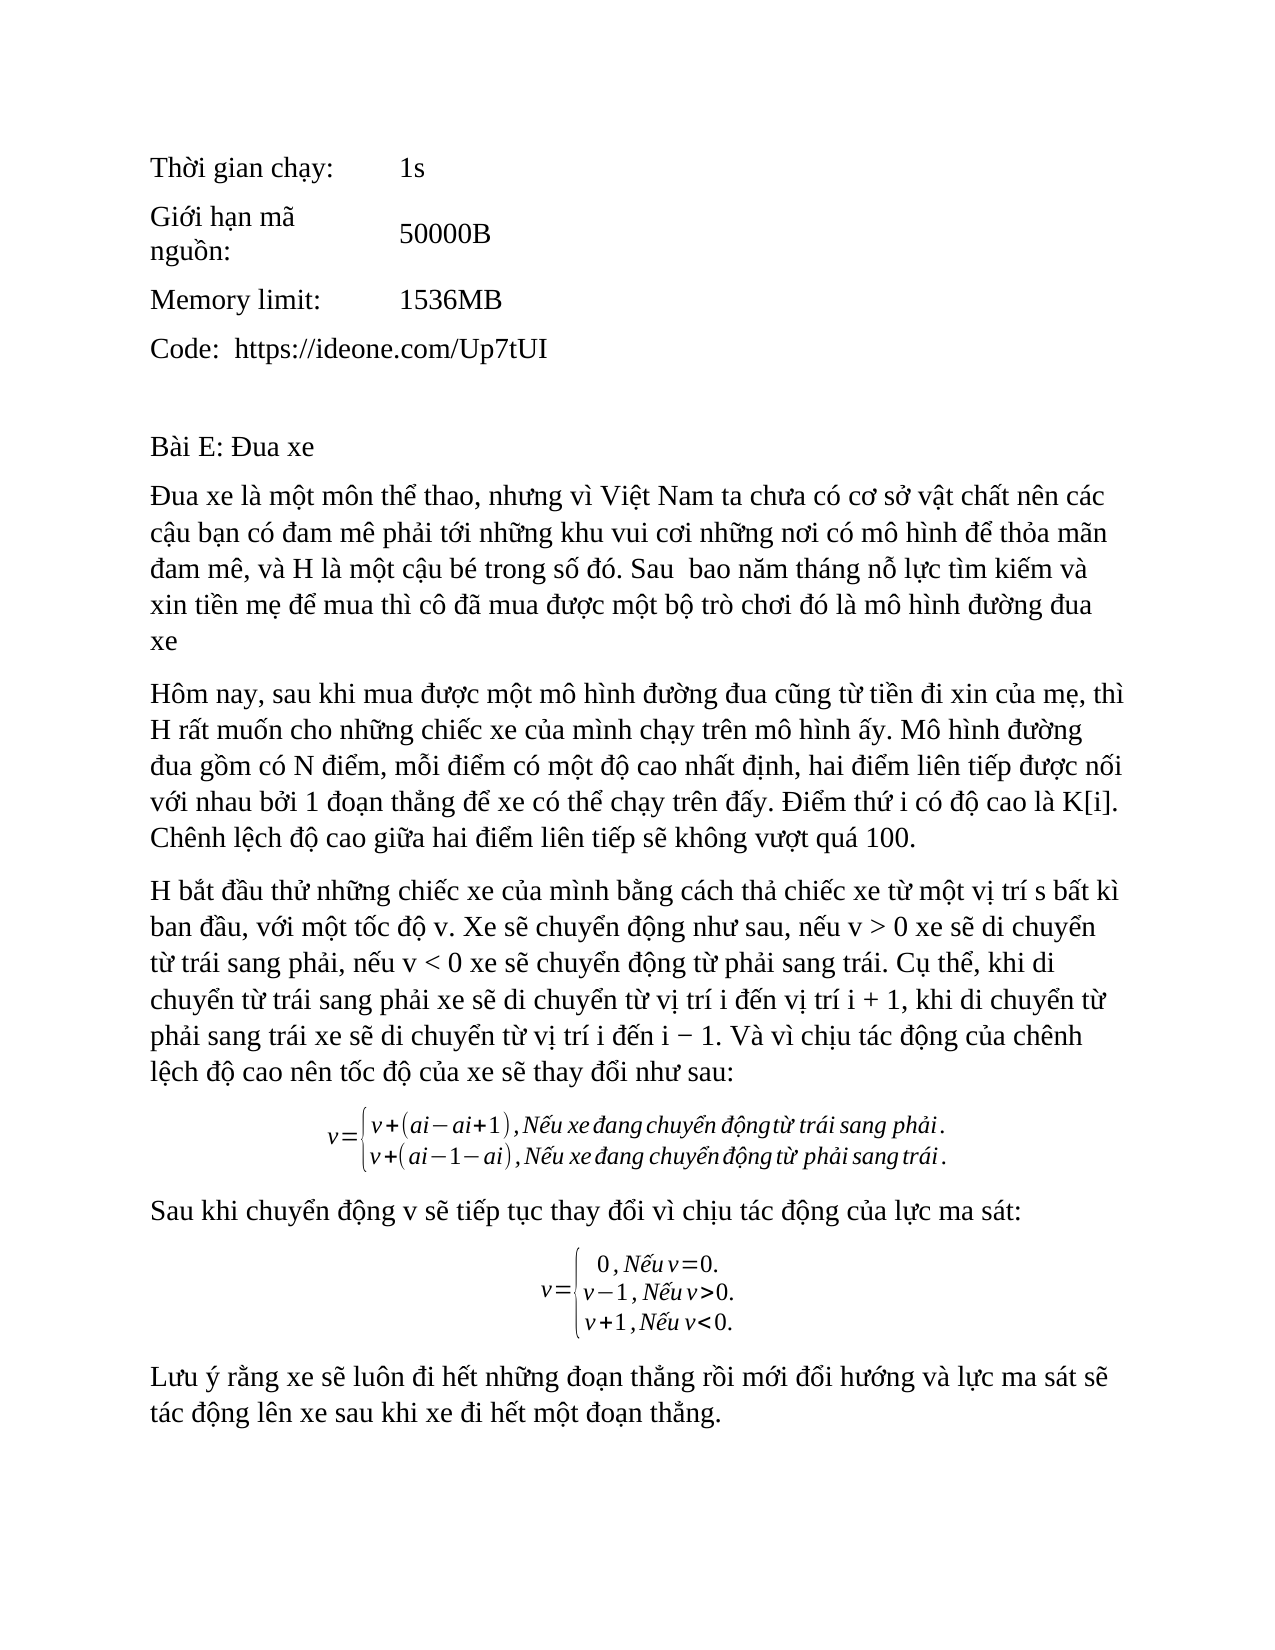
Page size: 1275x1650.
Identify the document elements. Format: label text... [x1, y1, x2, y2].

table_cell Giới hạn mã nguồn: [150, 199, 399, 282]
table_cell 50000B [399, 199, 518, 282]
text Code: https://ideone.com/Up7tUI [150, 331, 1125, 364]
text Đua xe là một môn thể thao, nhưng vì Việt Nam ta chưa có cơ sở vật chất nên các cậu bạn có đam mê phải tới những khu vui cơi những nơi có mô hình để thỏa mãn đam mê, và H là một cậu bé trong số đó. Sau bao năm tháng nỗ lực tìm kiếm và xin tiền mẹ để mua thì cô đã mua được một bộ trò chơi đó là mô hình đường đua xe [150, 478, 1125, 657]
text Hôm nay, sau khi mua được một mô hình đường đua cũng từ tiền đi xin của mẹ, thì H rất muốn cho những chiếc xe của mình chạy trên mô hình ấy. Mô hình đường đua gồm có N điểm, mỗi điểm có một độ cao nhất định, hai điểm liên tiếp được nối với nhau bởi 1 đoạn thẳng để xe có thể chạy trên đấy. Điểm thứ i có độ cao là K[i]. Chênh lệch độ cao giữa hai điểm liên tiếp sẽ không vượt quá 100. [150, 676, 1125, 854]
table_header 1s [399, 150, 518, 199]
text Bài E: Đua xe [150, 429, 1125, 463]
table_header Thời gian chạy: [150, 150, 399, 199]
table_cell 1536MB [399, 282, 518, 331]
text Sau khi chuyển động v sẽ tiếp tục thay đổi vì chịu tác động của lực ma sát: [150, 1193, 1125, 1227]
table_cell Memory limit: [150, 282, 399, 331]
text Lưu ý rằng xe sẽ luôn đi hết những đoạn thẳng rồi mới đổi hướng và lực ma sát sẽ tác động lên xe sau khi xe đi hết một đoạn thẳng. [150, 1359, 1125, 1428]
text H bắt đầu thử những chiếc xe của mình bằng cách thả chiếc xe từ một vị trí s bất kì ban đầu, với một tốc độ v. Xe sẽ chuyển động như sau, nếu v > 0 xe sẽ di chuyển từ trái sang phải, nếu v < 0 xe sẽ chuyển động từ phải sang trái. Cụ thể, khi di chuyển từ trái sang phải xe sẽ di chuyển từ vị trí i đến vị trí i + 1, khi di chuyển từ phải sang trái xe sẽ di chuyển từ vị trí i đến i − 1. Và vì chịu tác động của chênh lệch độ cao nên tốc độ của xe sẽ thay đổi như sau: [150, 873, 1125, 1088]
